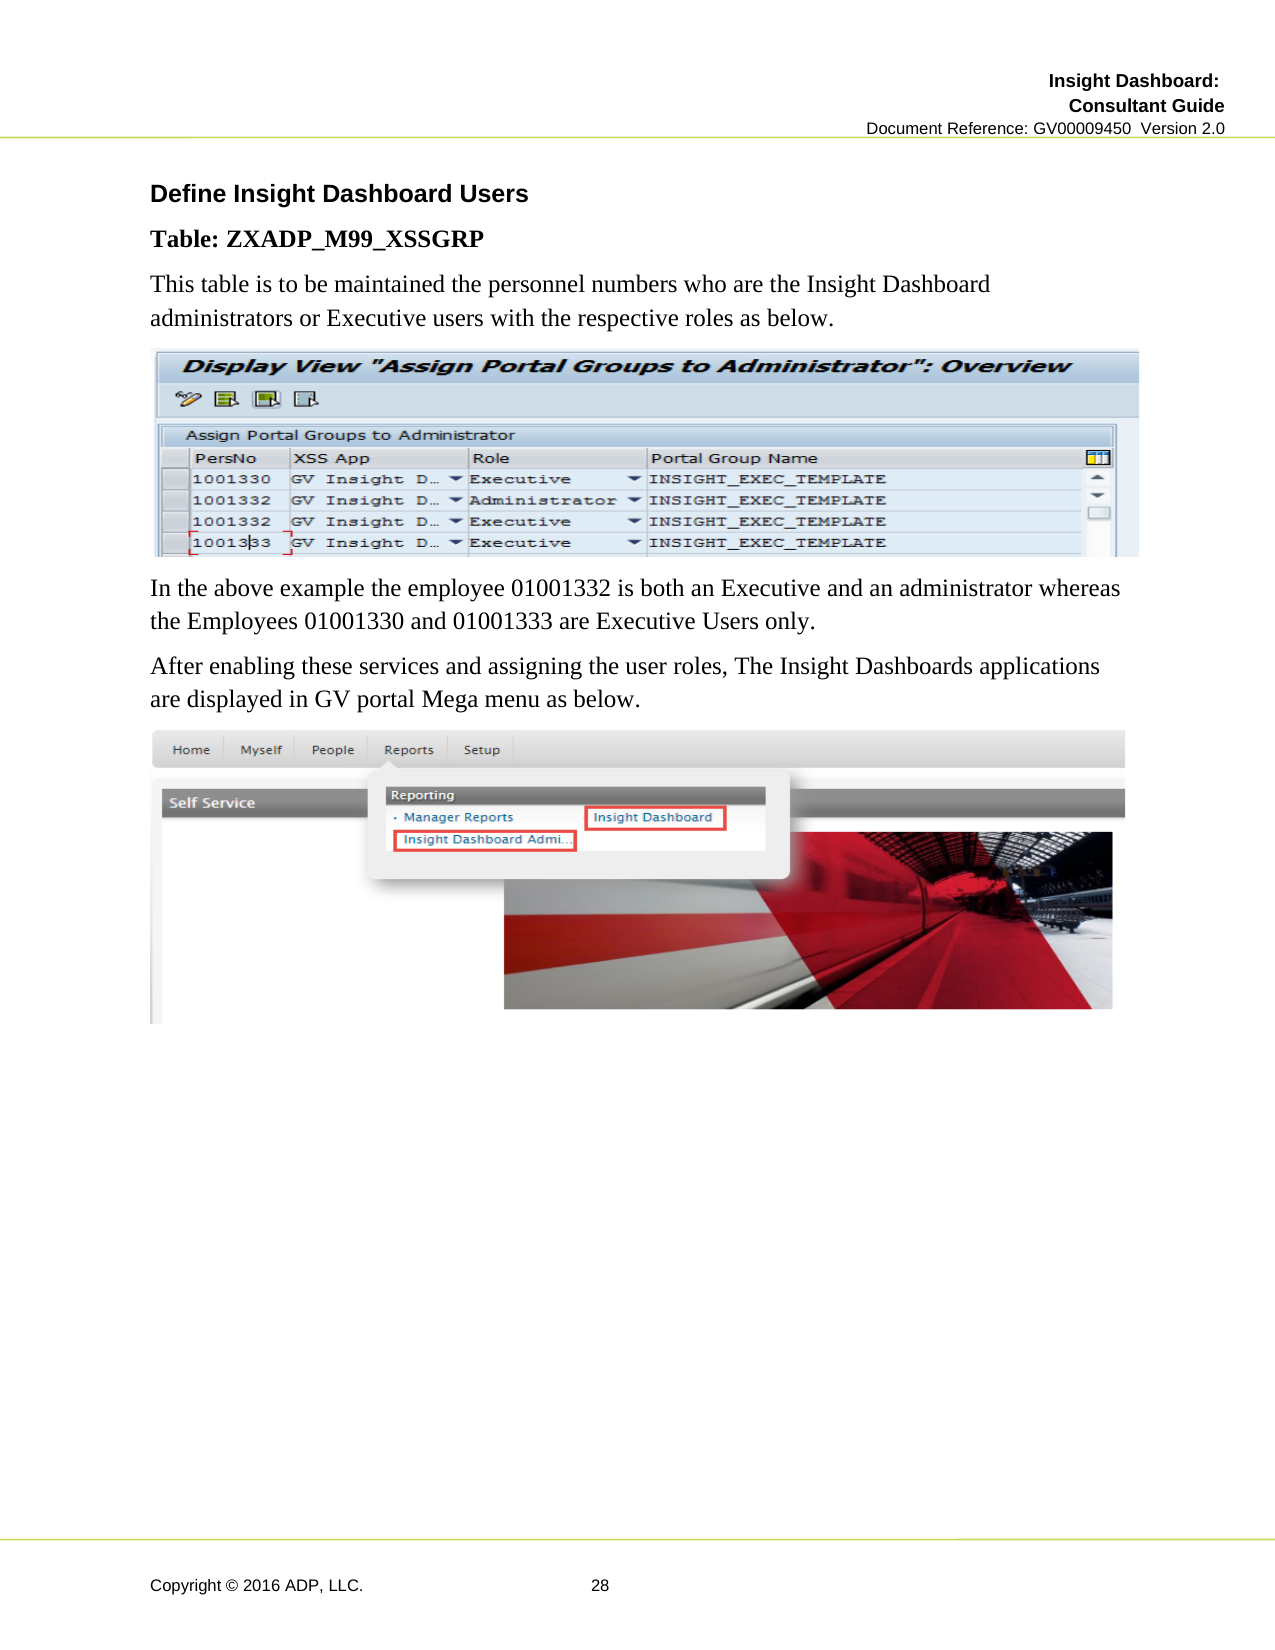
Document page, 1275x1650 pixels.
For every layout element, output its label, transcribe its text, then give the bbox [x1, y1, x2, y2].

subtitle Define Insight Dashboard Users [150, 178, 1125, 207]
picture [150, 348, 1140, 557]
text Table: ZXADP_M99_XSSGRP [150, 224, 1125, 253]
text This table is to be maintained the personnel numbers who are the Insight Dashboard administrators or Executive users with the respective roles as below. [150, 269, 1125, 331]
picture [150, 730, 1125, 1024]
text In the above example the employee 01001332 is both an Executive and an administrator whereas the Employees 01001330 and 01001333 are Executive Users only. [150, 573, 1125, 635]
text After enabling these services and assigning the user roles, The Insight Dashboards applications are displayed in GV portal Mega menu as below. [150, 651, 1125, 713]
